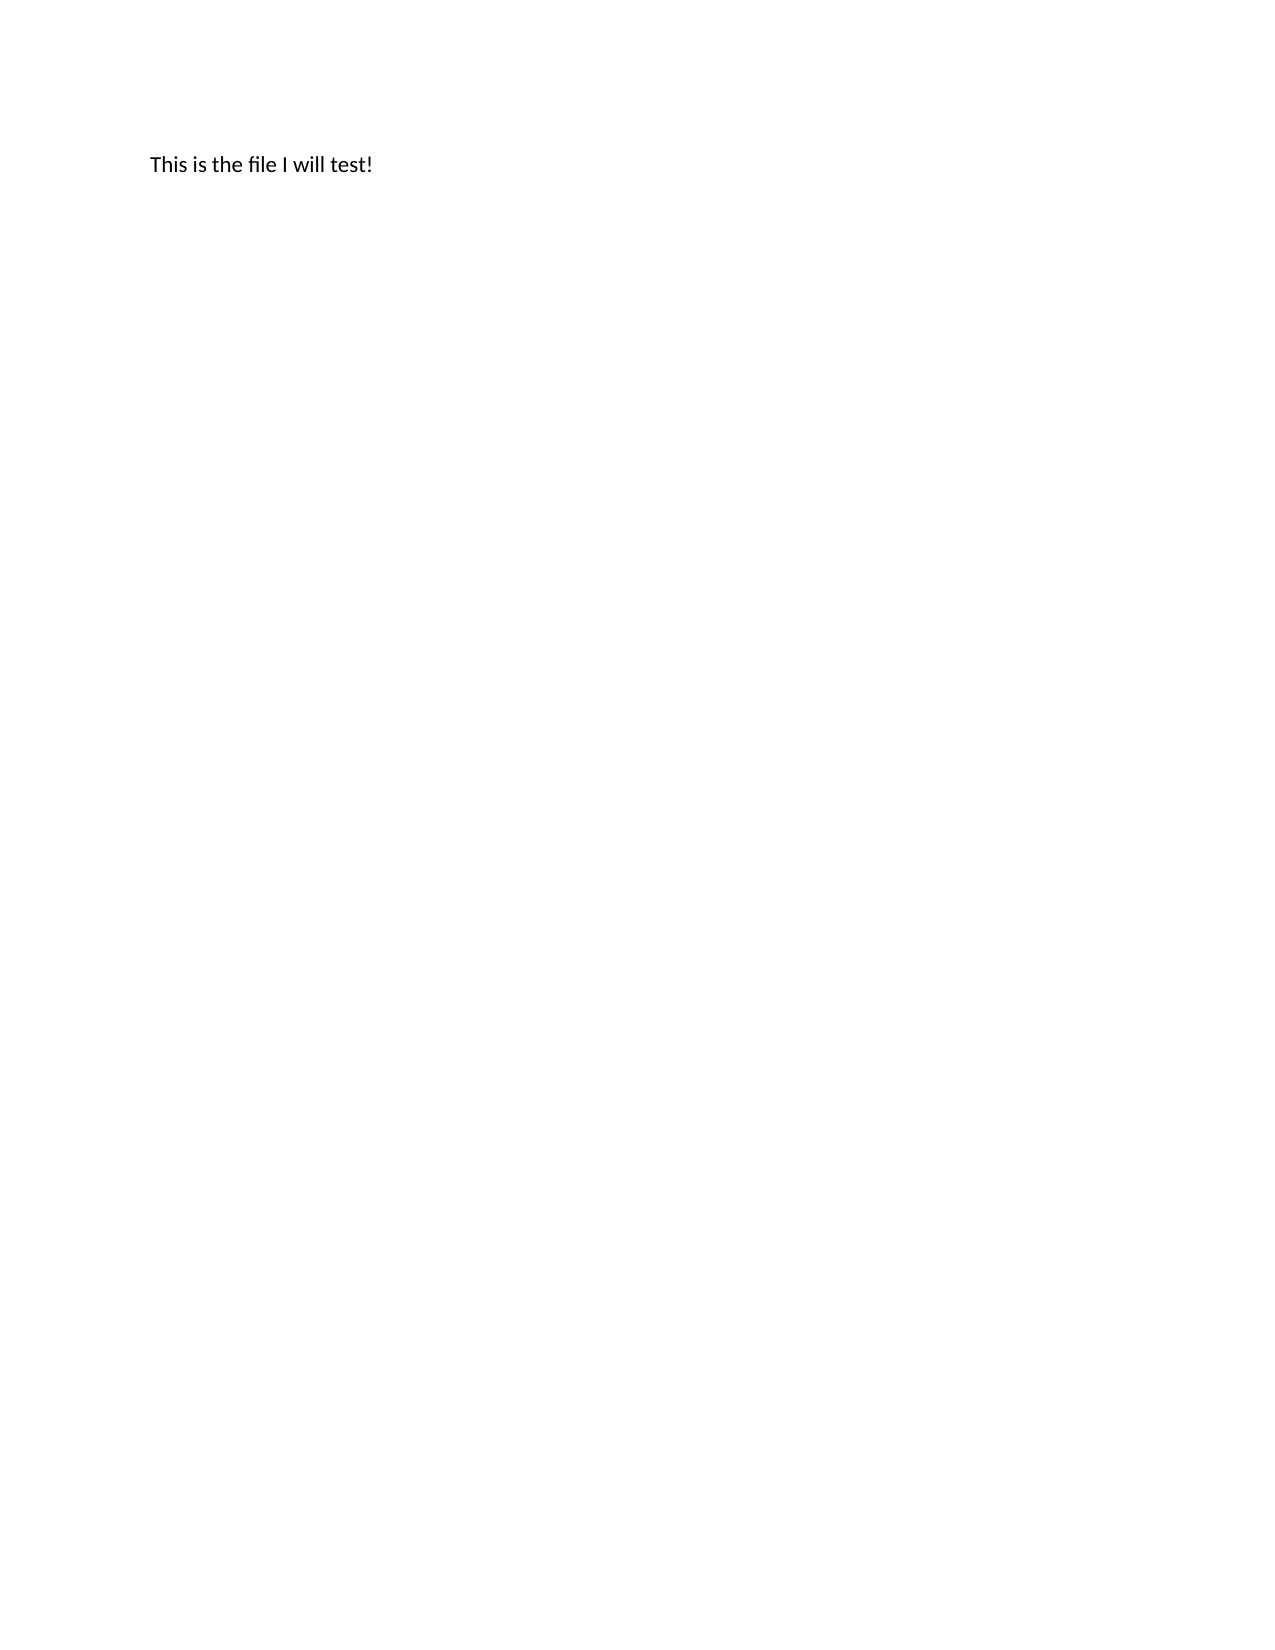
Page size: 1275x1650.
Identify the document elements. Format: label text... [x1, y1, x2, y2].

text This is the file I will test! [150, 150, 1125, 178]
